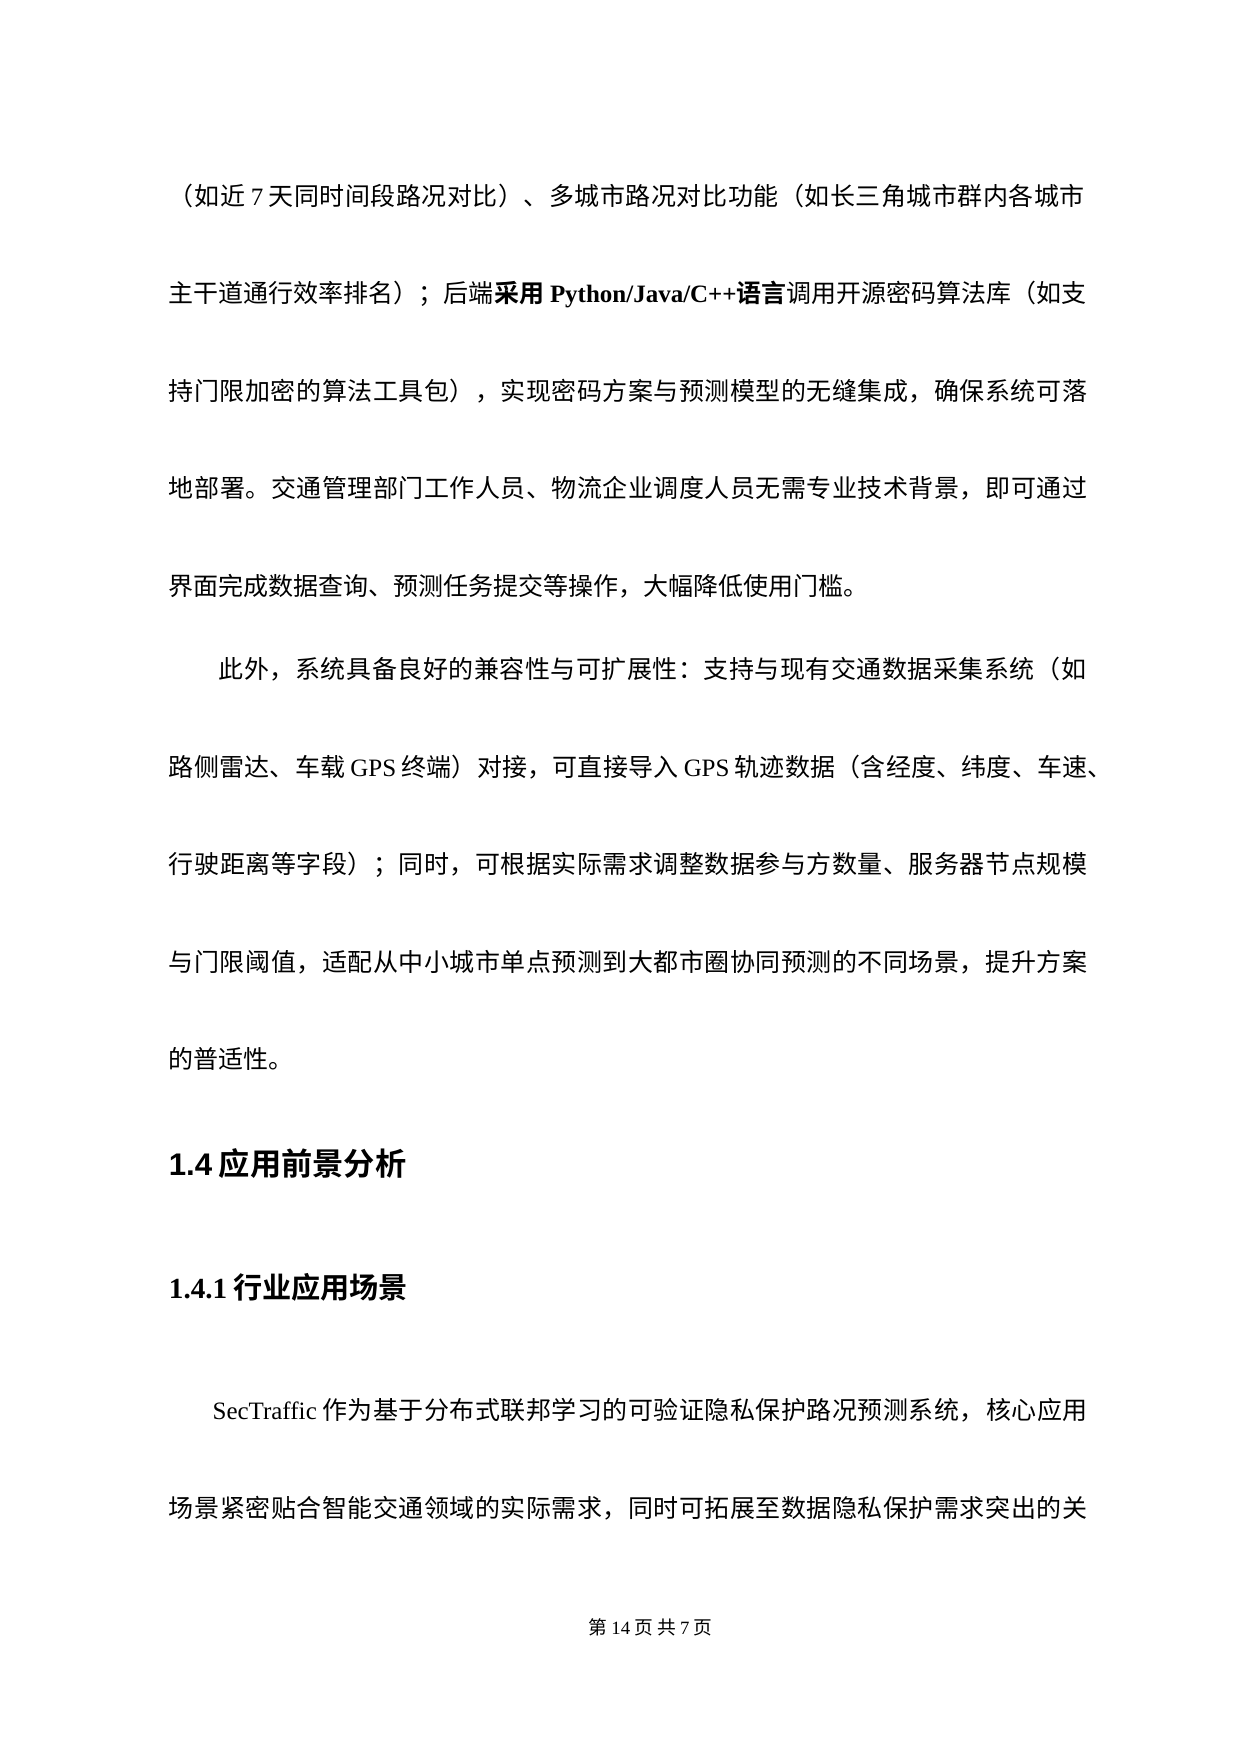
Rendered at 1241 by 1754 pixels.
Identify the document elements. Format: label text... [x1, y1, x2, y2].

text 此外，系统具备良好的兼容性与可扩展性：支持与现有交通数据采集系统（如路侧雷达、车载GPS终端）对接，可直接导入GPS轨迹数据（含经度、纬度、车速、行驶距离等字段）；同时，可根据实际需求调整数据参与方数量、服务器节点规模与门限阈值，适配从中小城市单点预测到大都市圈协同预测的不同场景，提升方案的普适性。 [169, 635, 1087, 1090]
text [169, 1376, 1087, 1539]
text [169, 162, 1087, 617]
subtitle 1.4应用前景分析 [169, 1129, 1087, 1194]
subtitle 1.4.1行业应用场景 [169, 1254, 1087, 1319]
